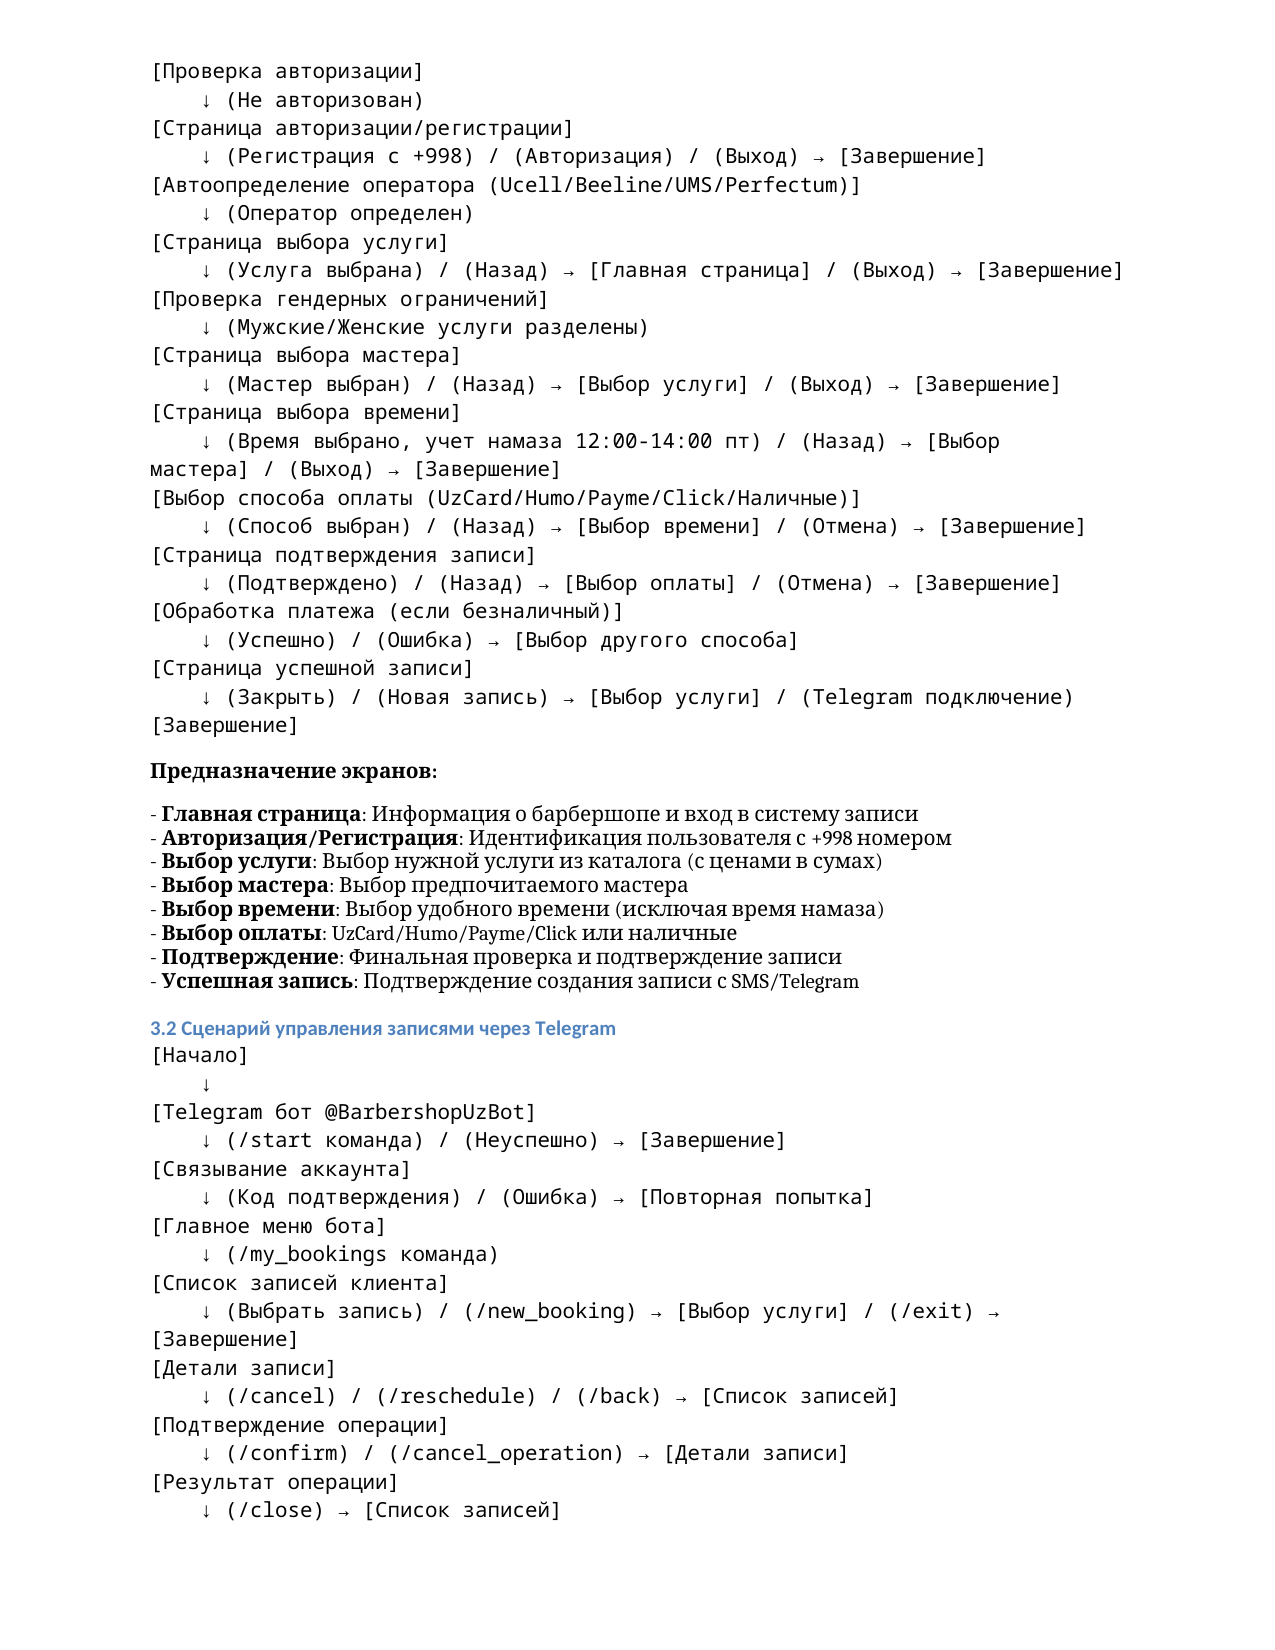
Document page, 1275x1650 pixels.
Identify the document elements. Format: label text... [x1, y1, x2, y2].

text - Выбор времени: Выбор удобного времени (исключая время намаза) [150, 898, 1125, 922]
text - Главная страница: Информация о барбершопе и вход в систему записи [150, 802, 1125, 826]
text Предназначение экранов: [150, 759, 1125, 783]
text - Успешная запись: Подтверждение создания записи с SMS/Telegram [150, 970, 1125, 994]
text - Выбор услуги: Выбор нужной услуги из каталога (с ценами в сумах) [150, 850, 1125, 874]
text - Авторизация/Регистрация: Идентификация пользователя с +998 номером [150, 826, 1125, 850]
text [Начало] ↓ [Telegram бот @BarbershopUzBot] ↓ (/start команда) / (Неуспешно) → [Завершение] [Связывание аккаунта] ↓ (Код подтверждения) / (Ошибка) → [Повторная попытка] [Главное меню бота] ↓ (/my_bookings команда) [Список записей клиента] ↓ (Выбрать запись) / (/new_booking) → [Выбор услуги] / (/exit) → [Завершение] [Детали записи] ↓ (/cancel) / (/reschedule) / (/back) → [Список записей] [Подтверждение операции] ↓ (/confirm) / (/cancel_operation) → [Детали записи] [Результат операции] ↓ (/close) → [Список записей] [150, 1040, 1125, 1524]
text - Выбор мастера: Выбор предпочитаемого мастера [150, 874, 1125, 898]
text - Подтверждение: Финальная проверка и подтверждение записи [150, 946, 1125, 970]
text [150, 56, 1125, 739]
subtitle 3.2 Сценарий управления записями через Telegram [150, 1015, 1125, 1040]
text - Выбор оплаты: UzCard/Humo/Payme/Click или наличные [150, 922, 1125, 946]
